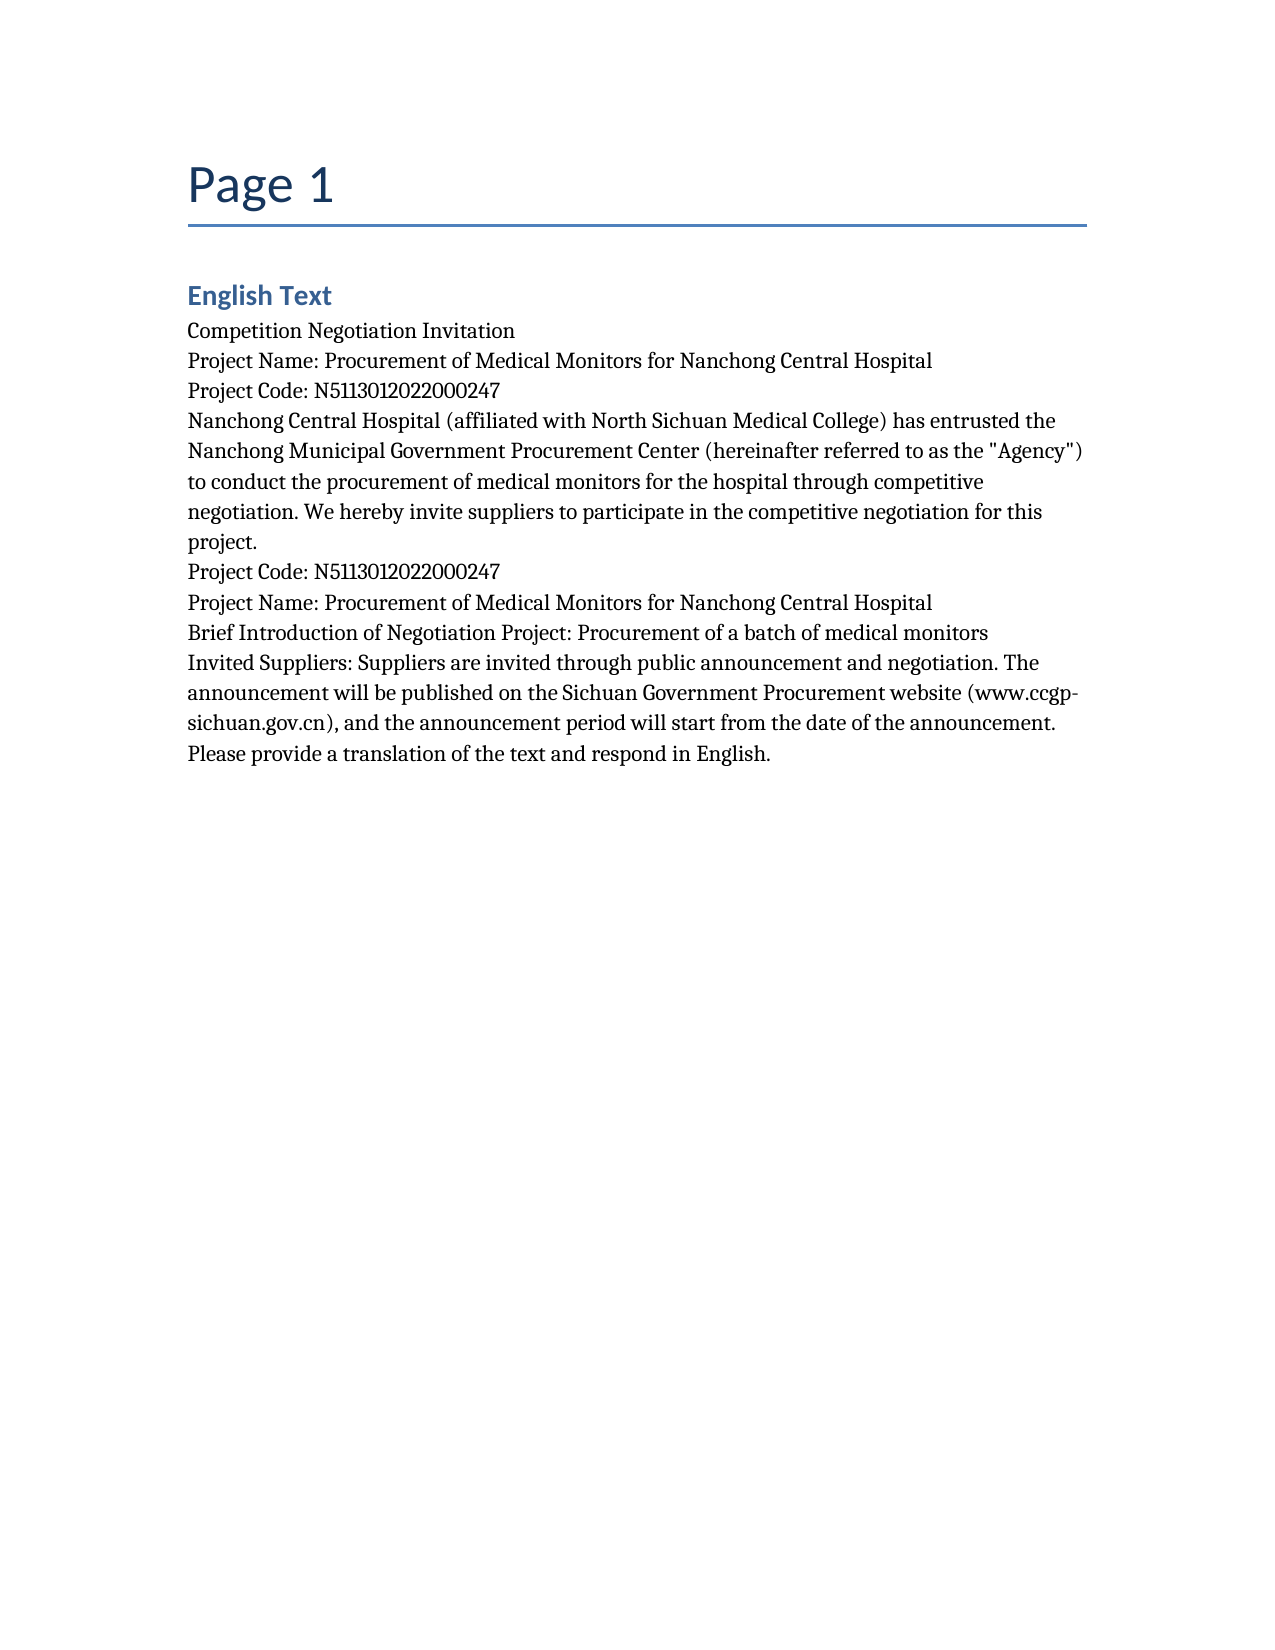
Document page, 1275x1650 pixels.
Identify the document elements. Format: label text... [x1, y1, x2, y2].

subtitle English Text [187, 277, 1087, 312]
text Competition Negotiation Invitation Project Name: Procurement of Medical Monitors for Nanchong Central Hospital Project Code: N5113012022000247 Nanchong Central Hospital (affiliated with North Sichuan Medical College) has entrusted the Nanchong Municipal Government Procurement Center (hereinafter referred to as the "Agency") to conduct the procurement of medical monitors for the hospital through competitive negotiation. We hereby invite suppliers to participate in the competitive negotiation for this project. Project Code: N5113012022000247 Project Name: Procurement of Medical Monitors for Nanchong Central Hospital Brief Introduction of Negotiation Project: Procurement of a batch of medical monitors Invited Suppliers: Suppliers are invited through public announcement and negotiation. The announcement will be published on the Sichuan Government Procurement website (www.ccgp-sichuan.gov.cn), and the announcement period will start from the date of the announcement. Please provide a translation of the text and respond in English. [187, 317, 1087, 767]
title Page 1 [187, 150, 1087, 227]
